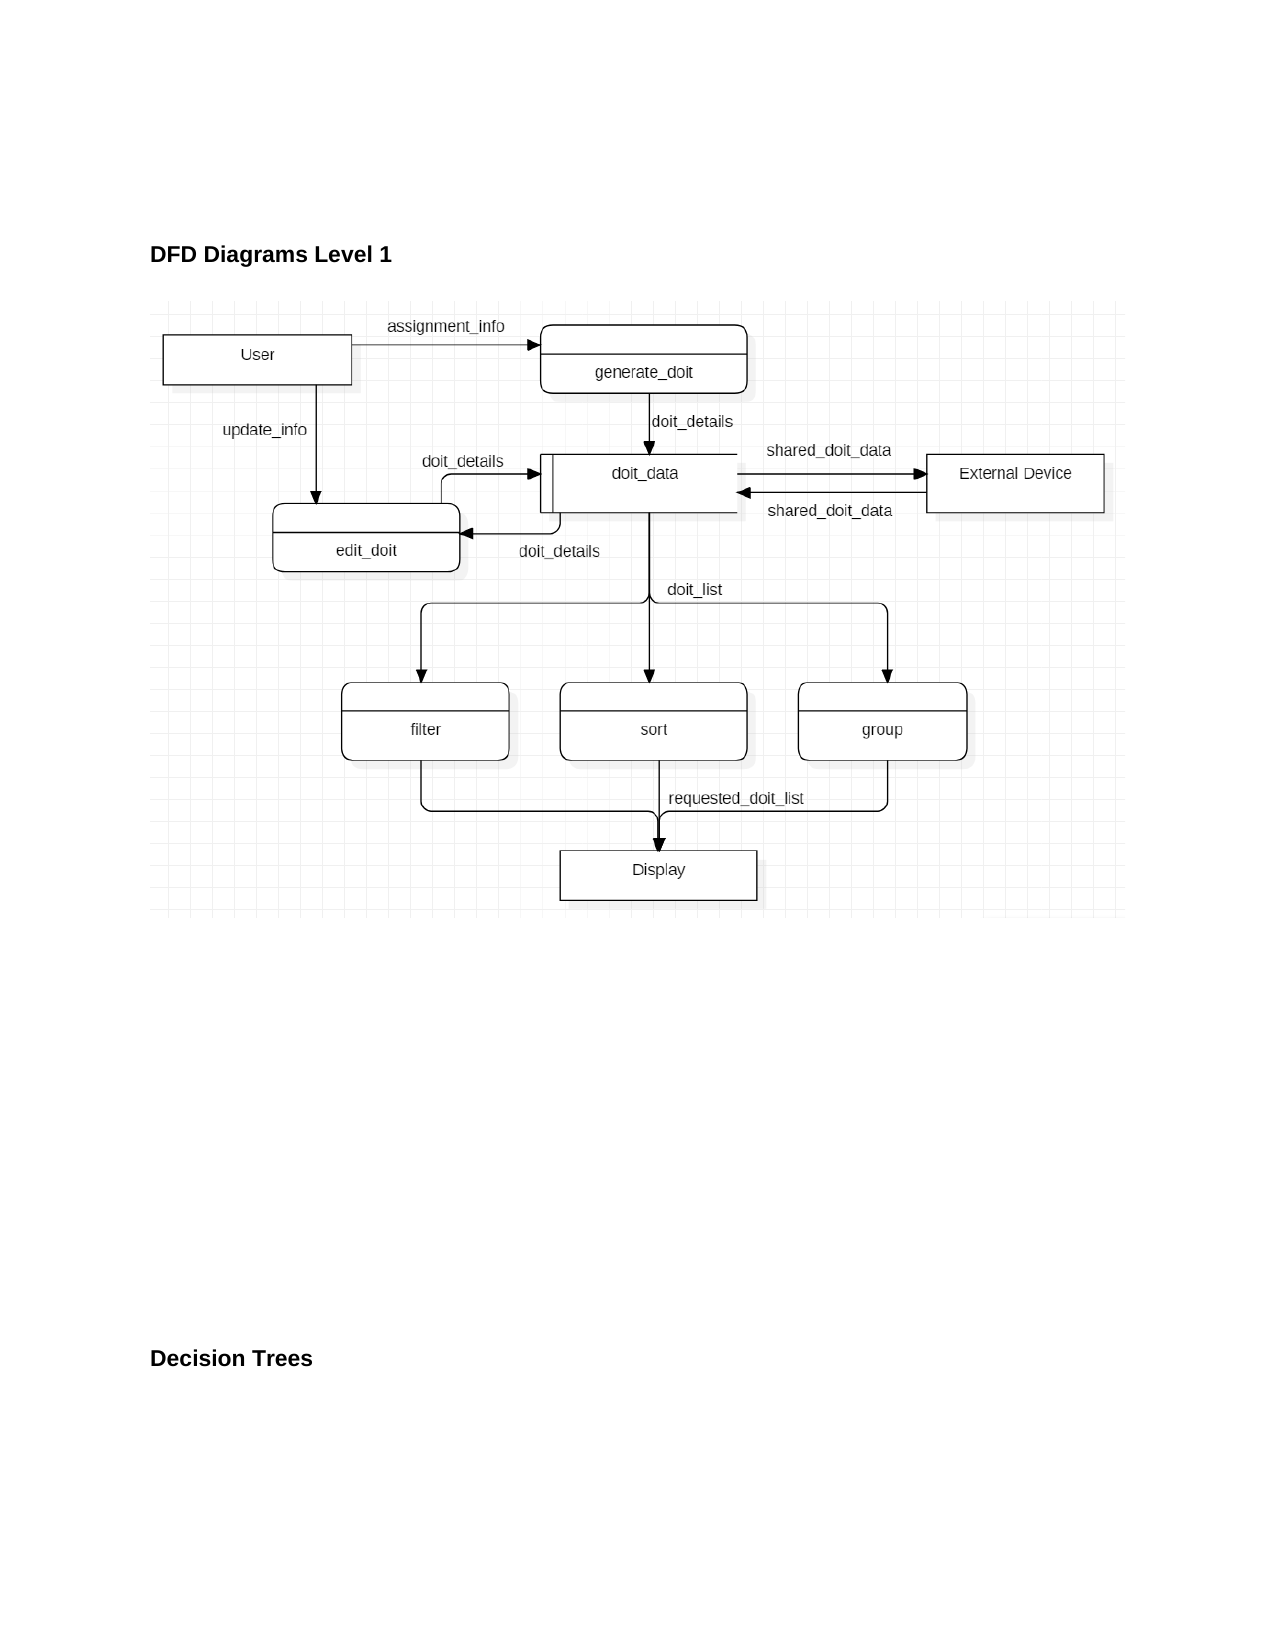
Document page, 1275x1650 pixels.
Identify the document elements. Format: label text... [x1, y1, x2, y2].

text Decision Trees [150, 1344, 1125, 1371]
picture [150, 301, 1125, 918]
text DFD Diagrams Level 1 [150, 241, 1125, 267]
